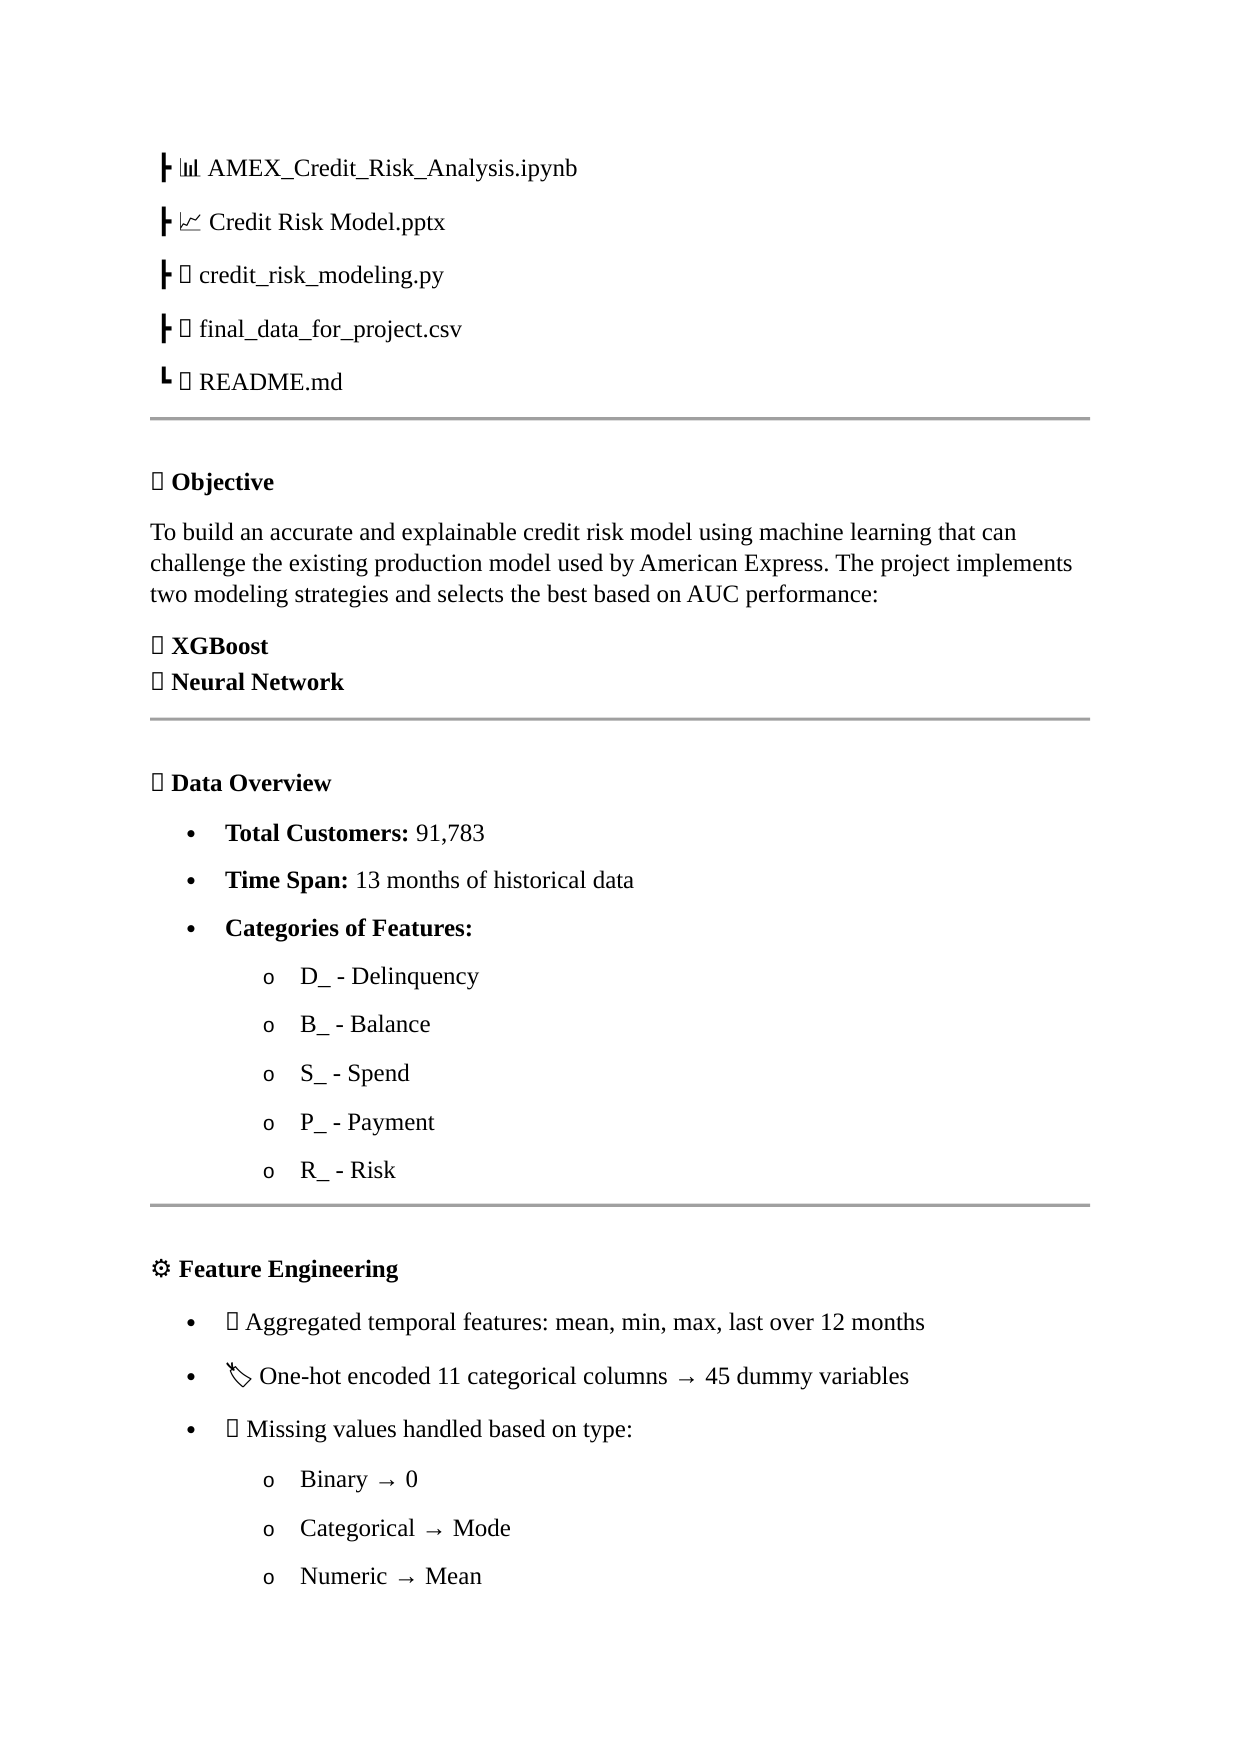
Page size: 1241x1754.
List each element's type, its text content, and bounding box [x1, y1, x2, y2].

list Categorical → Mode [262, 1513, 1090, 1542]
text ┗ 📘 README.md [150, 364, 1090, 398]
list Numeric → Mean [262, 1561, 1090, 1591]
list 🏷️ One-hot encoded 11 categorical columns → 45 dummy variables [187, 1357, 1090, 1391]
list Binary → 0 [262, 1464, 1090, 1494]
list Time Span: 13 months of historical data [187, 866, 1090, 894]
list R_ - Risk [262, 1155, 1090, 1185]
text ┣ 📈 Credit Risk Model.pptx [150, 203, 1090, 237]
text ⚙️ Feature Engineering [150, 1251, 1090, 1284]
list 📅 Aggregated temporal features: mean, min, max, last over 12 months [187, 1304, 1090, 1338]
text To build an accurate and explainable credit risk model using machine learning that can challenge the existing production model used by American Express. The project implements two modeling strategies and selects the best based on AUC performance: [150, 517, 1090, 608]
text ┣ 📄 final_data_for_project.csv [150, 310, 1090, 344]
list 🧼 Missing values handled based on type: [187, 1411, 1090, 1445]
list S_ - Spend [262, 1058, 1090, 1088]
list D_ - Delinquency [262, 961, 1090, 991]
text ✅ XGBoost 🧪 Neural Network [150, 627, 1090, 698]
list P_ - Payment [262, 1107, 1090, 1136]
text ┣ 📊 AMEX_Credit_Risk_Analysis.ipynb [150, 150, 1090, 184]
text 🎯 Objective [150, 464, 1090, 498]
list Categories of Features: [187, 913, 1090, 942]
list Total Customers: 91,783 [187, 818, 1090, 847]
text ┣ 🧠 credit_risk_modeling.py [150, 257, 1090, 291]
text 📂 Data Overview [150, 764, 1090, 798]
list B_ - Balance [262, 1009, 1090, 1039]
